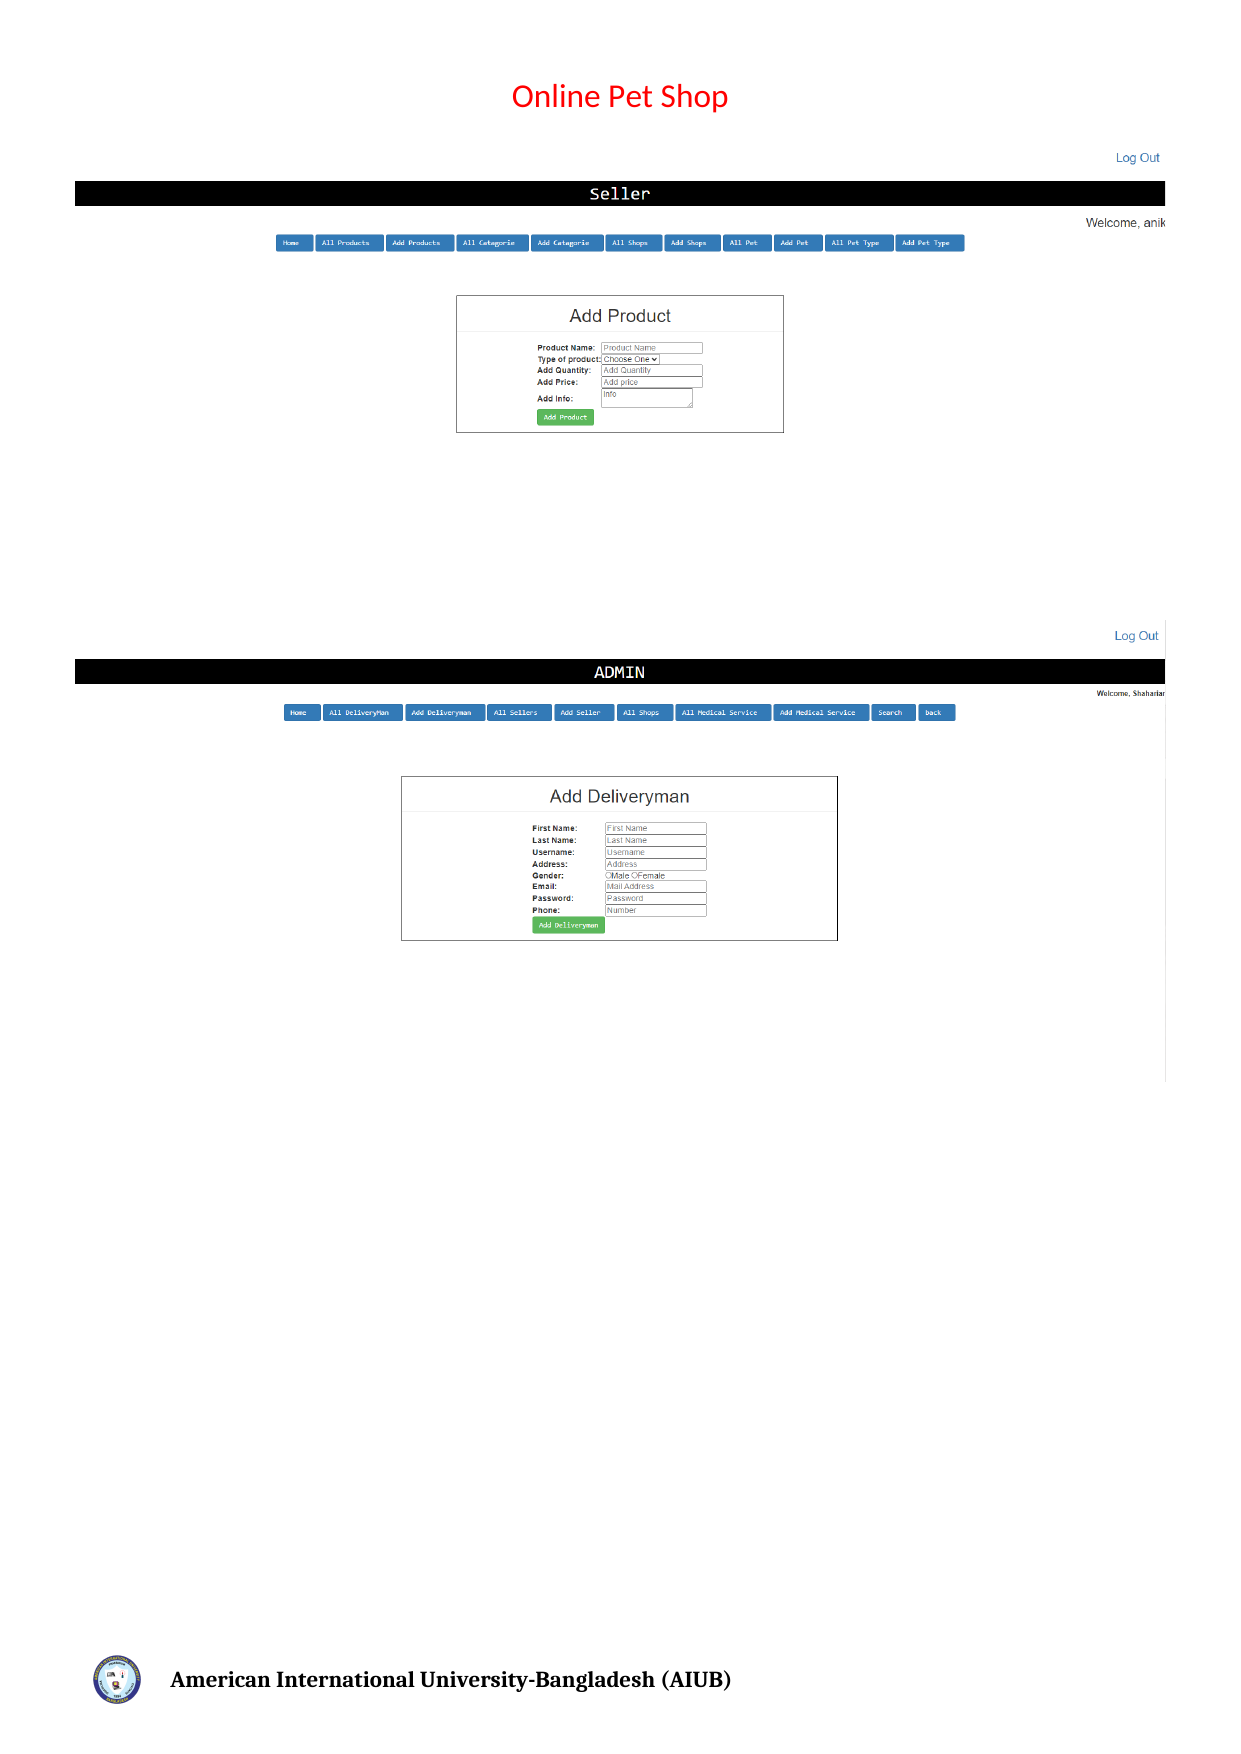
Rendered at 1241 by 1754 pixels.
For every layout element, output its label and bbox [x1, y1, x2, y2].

picture [75, 143, 1166, 1082]
picture [92, 1654, 142, 1705]
